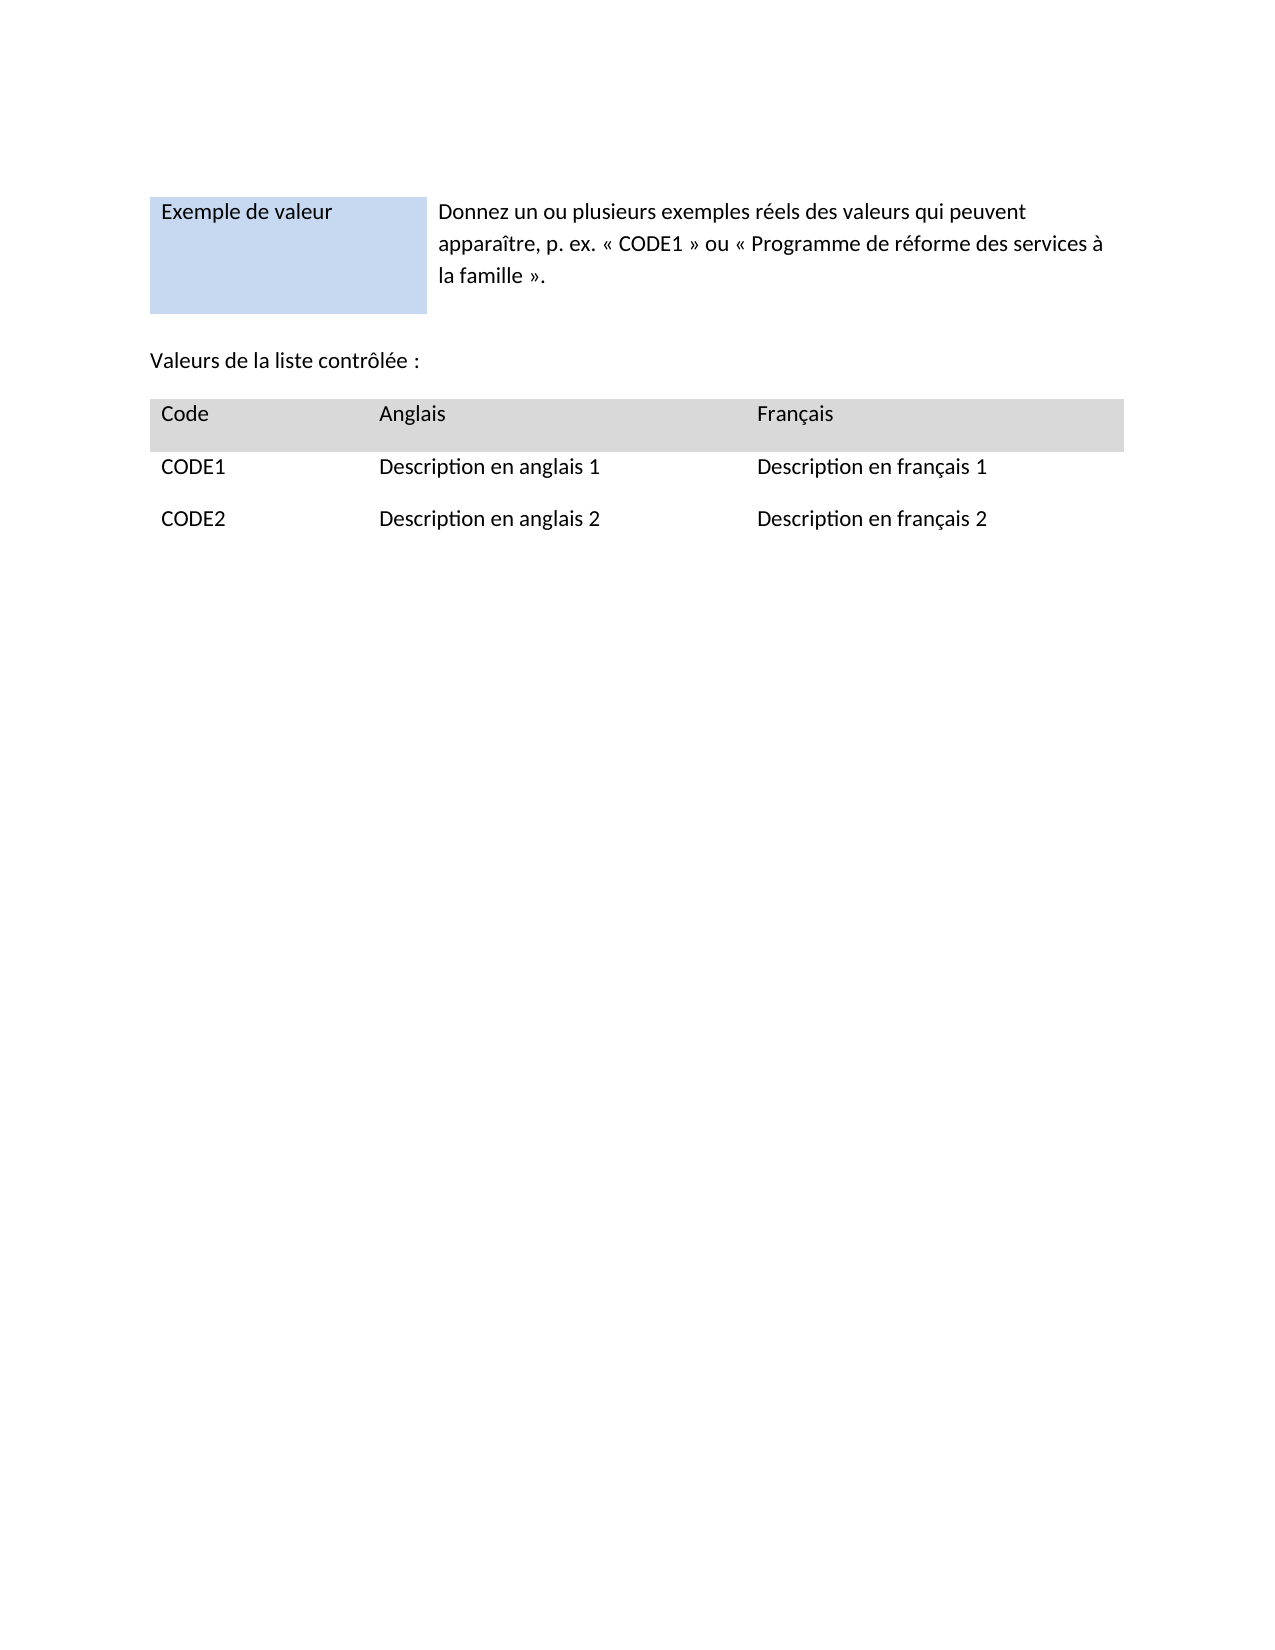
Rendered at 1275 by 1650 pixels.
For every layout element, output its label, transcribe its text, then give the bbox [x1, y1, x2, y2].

table_header Anglais [368, 399, 746, 452]
table_header Français [746, 399, 1124, 452]
table_cell Description en anglais 2 [368, 505, 746, 557]
table_cell Description en français 1 [746, 452, 1124, 504]
table_cell Description en français 2 [746, 505, 1124, 557]
table_cell CODE2 [150, 505, 368, 557]
text Valeurs de la liste contrôlée : [150, 314, 1228, 374]
table_cell CODE1 [150, 452, 368, 504]
table_cell Exemple de valeur [150, 197, 427, 314]
table_cell Donnez un ou plusieurs exemples réels des valeurs qui peuvent apparaître, p. ex. « CODE1 » ou « Programme de réforme des services à la famille ». [427, 197, 1124, 314]
table_cell Description en anglais 1 [368, 452, 746, 504]
table_header Code [150, 399, 368, 452]
